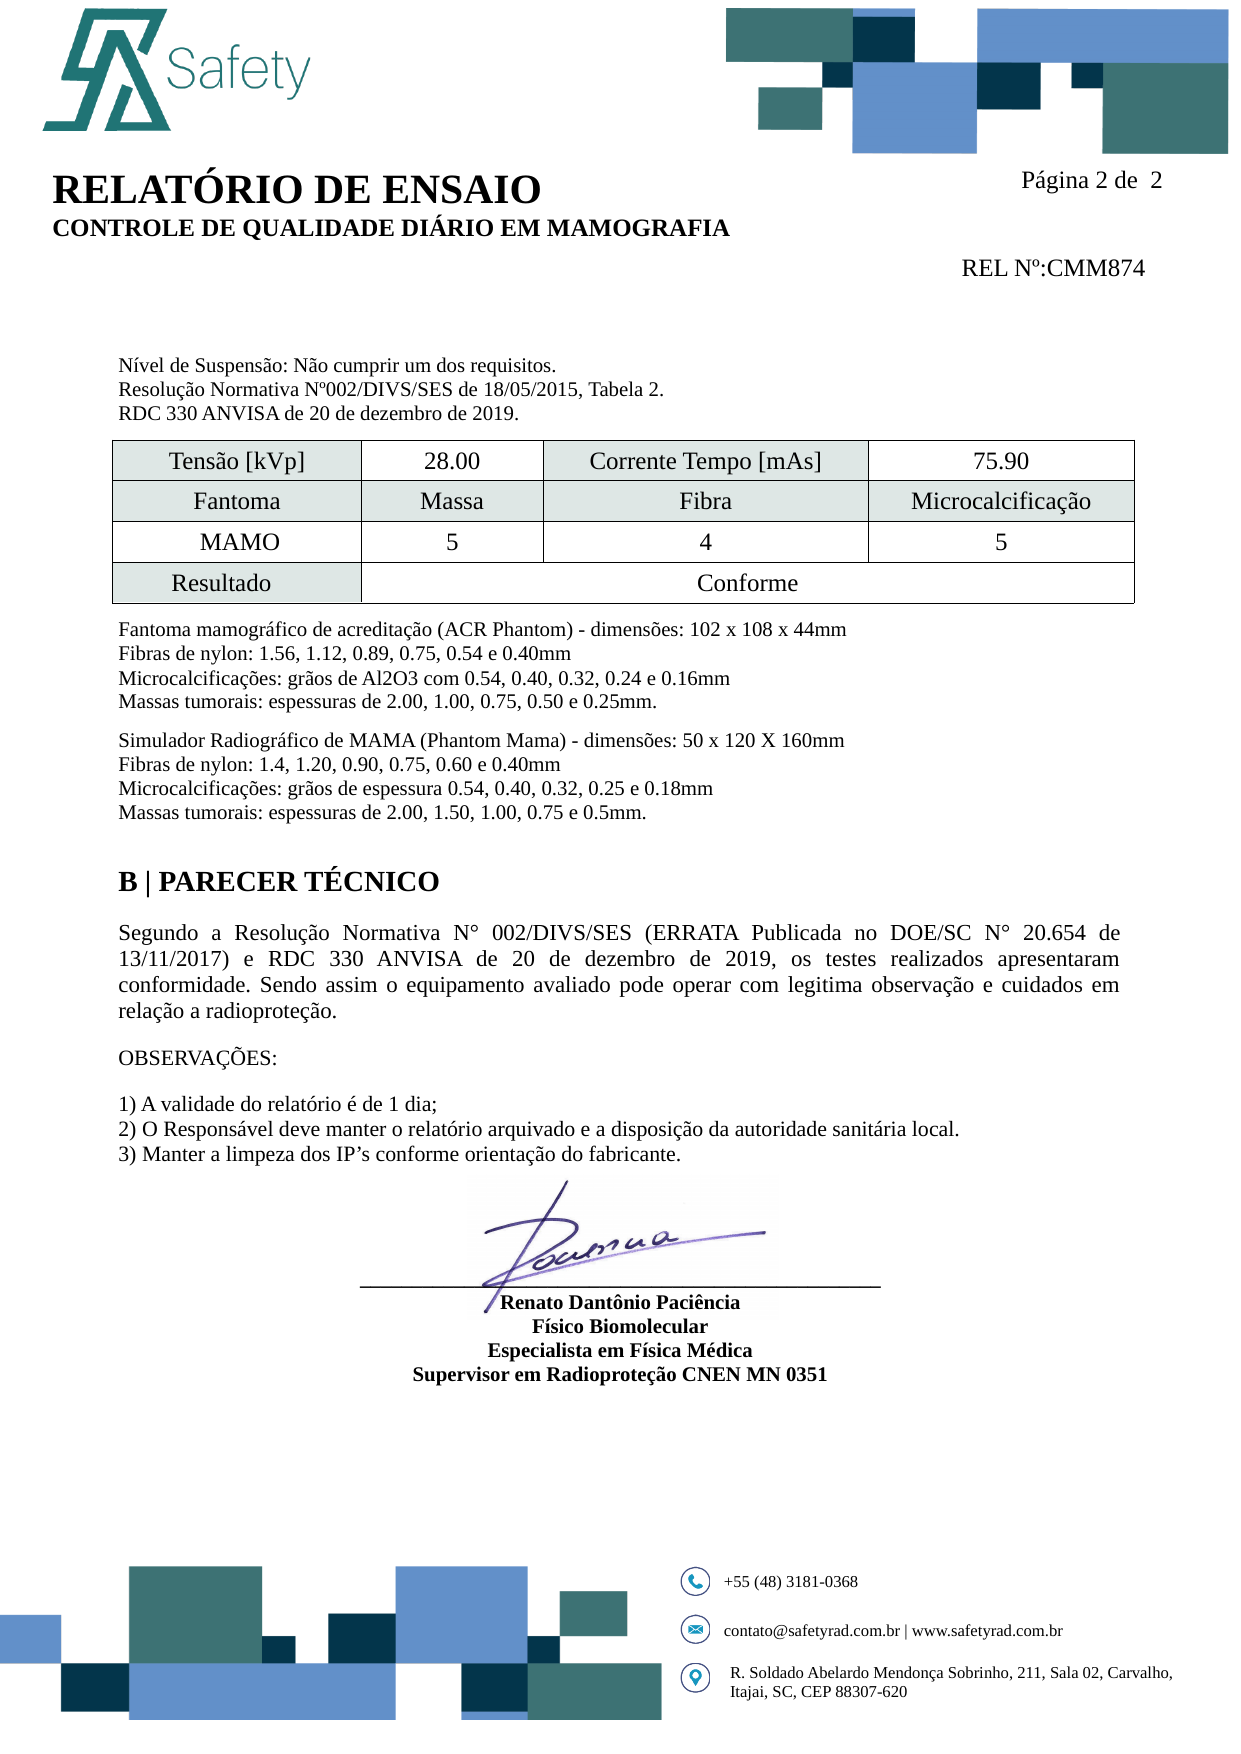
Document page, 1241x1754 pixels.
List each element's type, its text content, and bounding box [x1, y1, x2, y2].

picture [42, 8, 311, 131]
text Especialista em Física Médica [118, 1338, 1122, 1362]
table_cell Resultado [113, 563, 361, 602]
picture [467, 1174, 779, 1266]
table_cell 5 [869, 522, 1134, 562]
text Microcalcificações: grãos de Al2O3 com 0.54, 0.40, 0.32, 0.24 e 0.16mm [118, 665, 1122, 689]
text Massas tumorais: espessuras de 2.00, 1.50, 1.00, 0.75 e 0.5mm. [118, 800, 1122, 824]
text RDC 330 ANVISA de 20 de dezembro de 2019. [118, 401, 1122, 425]
table_cell Fibra [544, 481, 868, 521]
table_header 75.90 [869, 441, 1134, 480]
text Fantoma mamográfico de acreditação (ACR Phantom) - dimensões: 102 x 108 x 44mm [118, 617, 1122, 641]
table_header Corrente Tempo [mAs] [544, 441, 868, 480]
picture [680, 1663, 710, 1693]
table_header 28.00 [362, 441, 543, 480]
text B | PARECER TÉCNICO [118, 864, 1122, 898]
text Microcalcificações: grãos de espessura 0.54, 0.40, 0.32, 0.25 e 0.18mm [118, 776, 1122, 800]
text 3) Manter a limpeza dos IP’s conforme orientação do fabricante. [118, 1141, 1122, 1166]
text Fibras de nylon: 1.56, 1.12, 0.89, 0.75, 0.54 e 0.40mm [118, 641, 1122, 665]
table_cell Massa [362, 481, 543, 521]
text Simulador Radiográfico de MAMA (Phantom Mama) - dimensões: 50 x 120 X 160mm [118, 728, 1122, 752]
table_cell MAMO [113, 522, 361, 562]
text __________________________________________________ [118, 1266, 1122, 1290]
text 1) A validade do relatório é de 1 dia; [118, 1091, 1122, 1116]
table_cell 4 [544, 522, 868, 562]
text Renato Dantônio Paciência [118, 1290, 1122, 1314]
picture [680, 1566, 710, 1596]
text OBSERVAÇÕES: [118, 1045, 1122, 1070]
text Resolução Normativa Nº002/DIVS/SES de 18/05/2015, Tabela 2. [118, 377, 1122, 401]
table_cell Microcalcificação [869, 481, 1134, 521]
table_cell 5 [362, 522, 543, 562]
table_cell Conforme [362, 563, 1134, 602]
text Supervisor em Radioproteção CNEN MN 0351 [118, 1362, 1122, 1386]
text Segundo a Resolução Normativa N° 002/DIVS/SES (ERRATA Publicada no DOE/SC N° 20.654 de 13/11/2017) e RDC 330 ANVISA de 20 de dezembro de 2019, os testes realizados apresentaram conformidade. Sendo assim o equipamento avaliado pode operar com legitima observação e cuidados em relação a radioproteção. [118, 918, 1122, 1024]
text 2) O Responsável deve manter o relatório arquivado e a disposição da autoridade sanitária local. [118, 1116, 1122, 1141]
picture [725, 8, 1229, 154]
picture [680, 1614, 710, 1644]
table_cell Fantoma [113, 481, 361, 521]
table_header Tensão [kVp] [113, 441, 361, 480]
text Físico Biomolecular [118, 1314, 1122, 1338]
text Fibras de nylon: 1.4, 1.20, 0.90, 0.75, 0.60 e 0.40mm [118, 752, 1122, 776]
picture [0, 1566, 662, 1720]
text Nível de Suspensão: Não cumprir um dos requisitos. [118, 353, 1122, 377]
text Massas tumorais: espessuras de 2.00, 1.00, 0.75, 0.50 e 0.25mm. [118, 689, 1122, 713]
